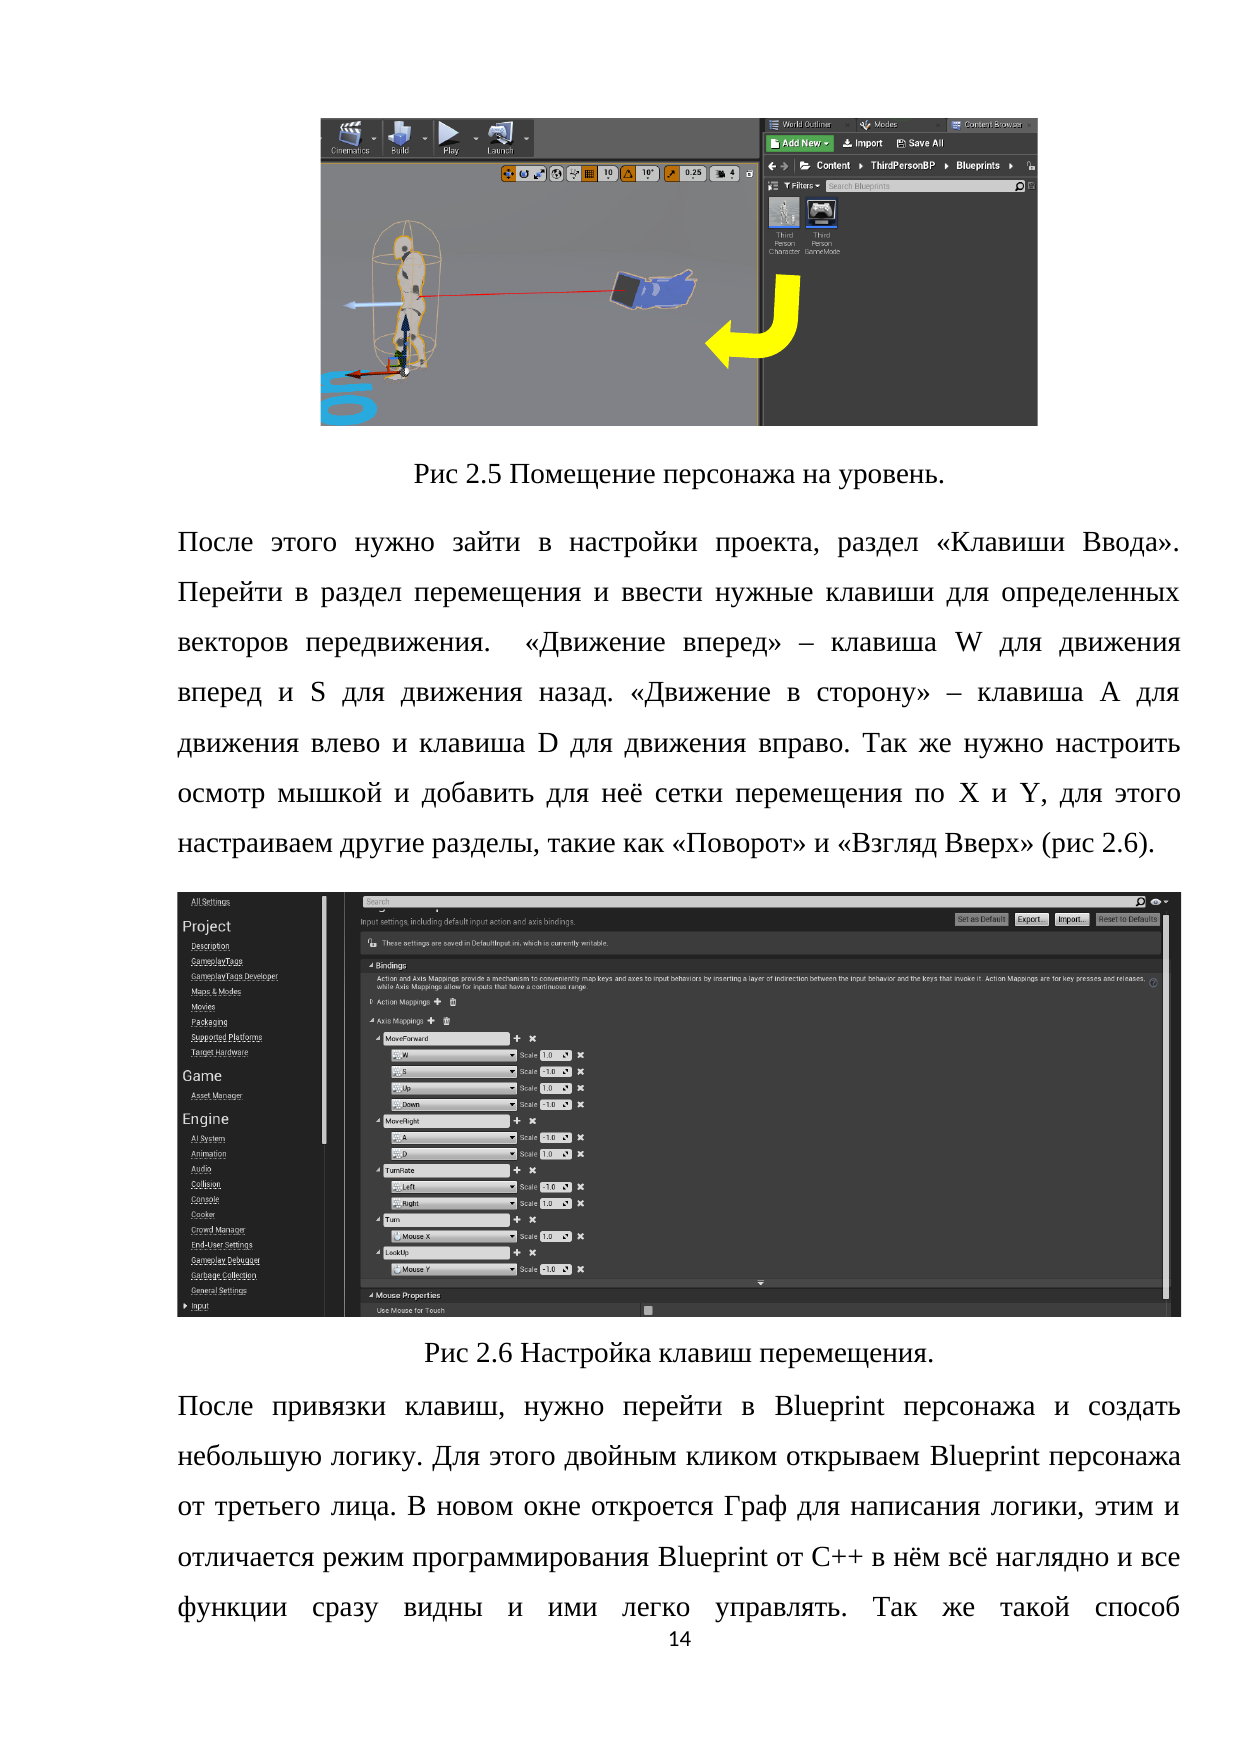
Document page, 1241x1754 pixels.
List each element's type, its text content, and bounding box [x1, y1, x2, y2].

picture [177, 892, 1182, 1317]
text Рис 2.5 Помещение персонажа на уровень. [177, 457, 1181, 490]
text После этого нужно зайти в настройки проекта, раздел «Клавиши Ввода». Перейти в раздел перемещения и ввести нужные клавиши для определенных векторов передвижения. «Движение вперед» – клавиша W для движения вперед и S для движения назад. «Движение в сторону» – клавиша А для движения влево и клавиша D для движения вправо. Так же нужно настроить осмотр мышкой и добавить для неё сетки перемещения по X и Y, для этого настраиваем другие разделы, такие как «Поворот» и «Взгляд Вверх» (рис 2.6). [177, 524, 1181, 859]
text Рис 2.6 Настройка клавиш перемещения. [177, 1335, 1181, 1368]
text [177, 1388, 1181, 1623]
picture [320, 118, 1038, 426]
